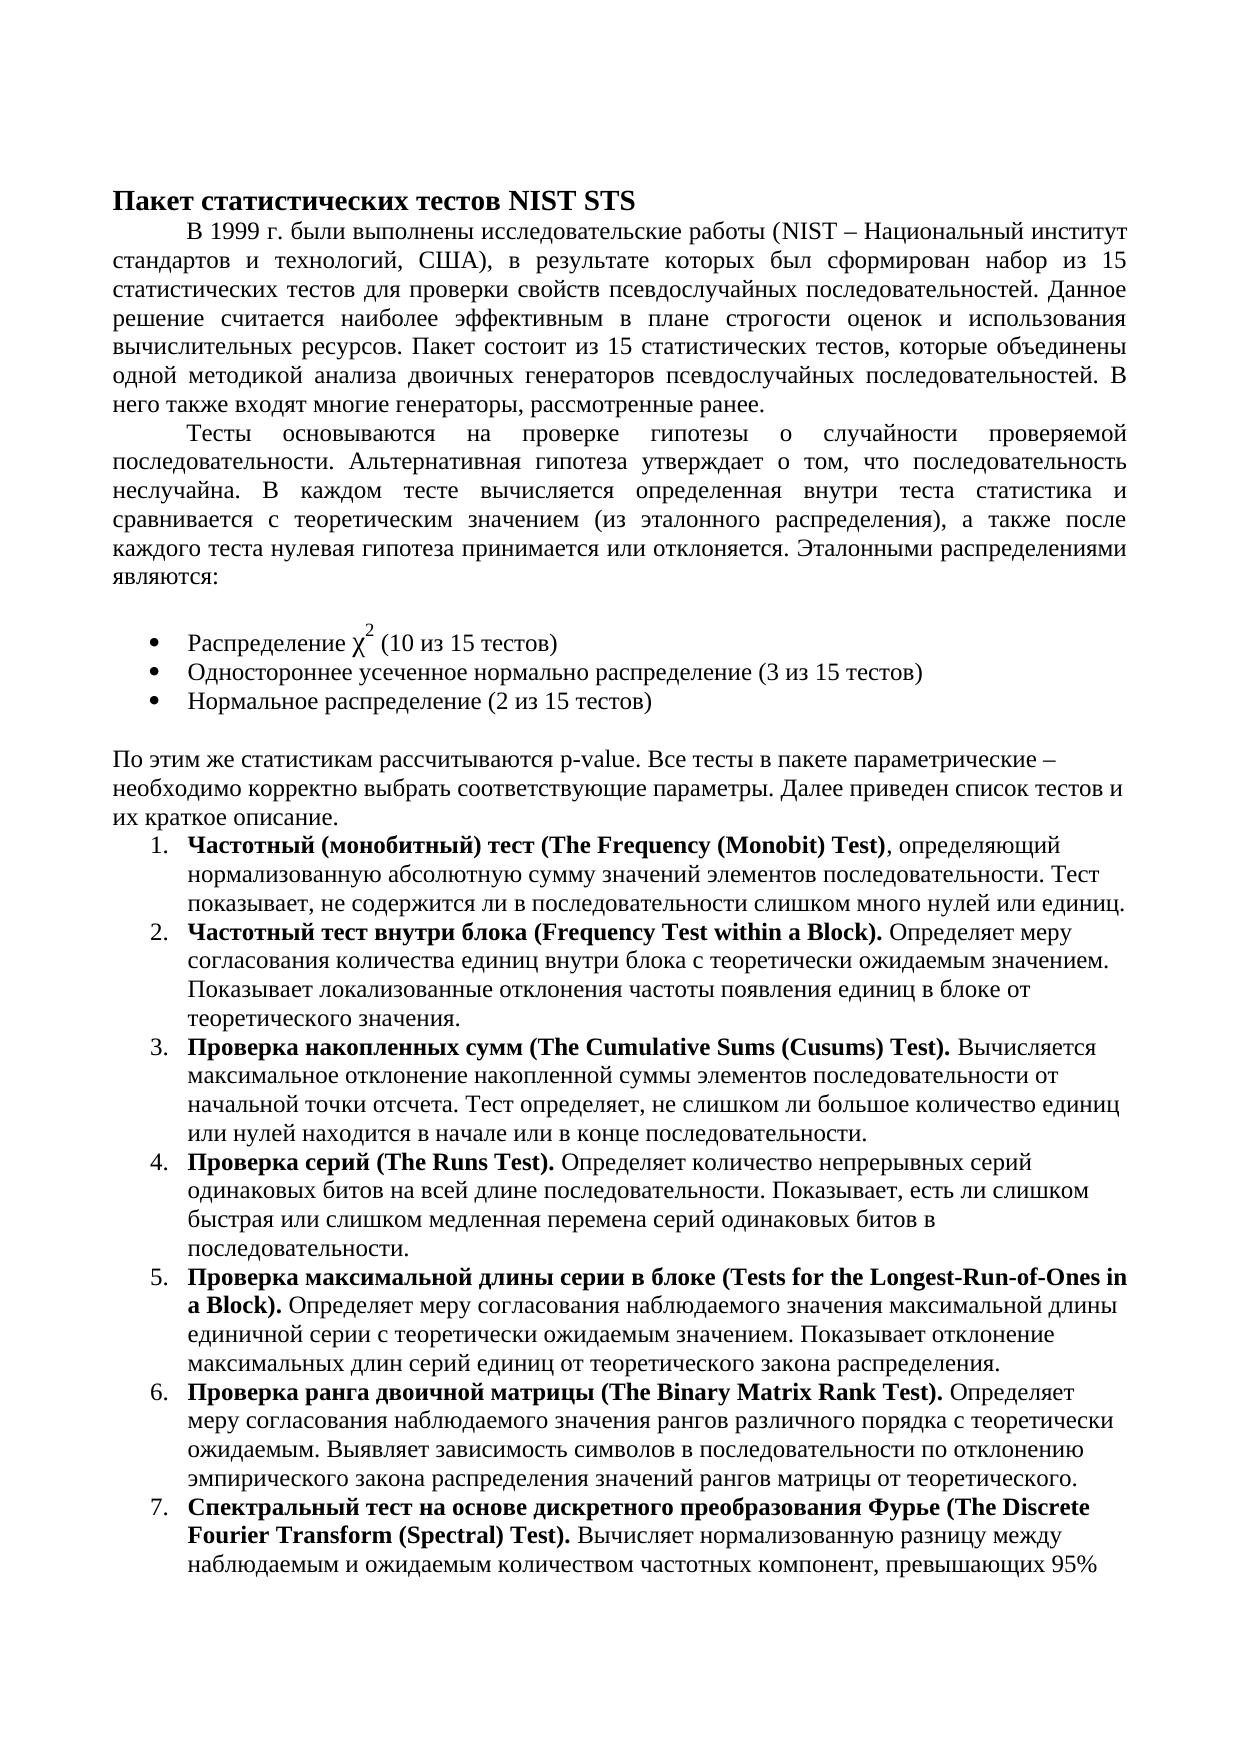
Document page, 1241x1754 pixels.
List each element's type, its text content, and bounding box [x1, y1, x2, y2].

list Нормальное распределение (2 из 15 тестов) [150, 744, 1128, 773]
list Проверка накопленных сумм (The Cumulative Sums (Cusums) Test). Вычисляется максимальное отклонение накопленной суммы элементов последовательности от начальной точки отсчета. Тест определяет, не слишком ли большое количество единиц или нулей находится в начале или в конце последовательности. [150, 1090, 1128, 1205]
text В 1999 г. были выполнены исследовательские работы (NIST – Национальный институт стандартов и технологий, США), в результате которых был сформирован набор из 15 статистических тестов для проверки свойств псевдослучайных последовательностей. Данное решение считается наиболее эффективным в плане строгости оценок и использования вычислительных ресурсов. Пакет состоит из 15 статистических тестов, которые объединены одной методикой анализа двоичных генераторов псевдослучайных последовательностей. В него также входят многие генераторы, рассмотренные ранее. [112, 216, 1128, 418]
subtitle Пакет статистических тестов NIST STS [112, 183, 1128, 216]
list Проверка максимальной длины серии в блоке (Tests for the Longest-Run-of-Ones in a Block). Определяет меру согласования наблюдаемого значения максимальной длины единичной серии с теоретически ожидаемым значением. Показывает отклонение максимальных длин серий единиц от теоретического закона распределения. [150, 1320, 1128, 1435]
list Одностороннее усеченное нормально распределение (3 из 15 тестов) [150, 687, 1128, 715]
list Частотный (монобитный) тест (The Frequency (Monobit) Test), определяющий нормализованную абсолютную сумму значений элементов последовательности. Тест показывает, не содержится ли в последовательности слишком много нулей или единиц. [150, 889, 1128, 975]
list Частотный тест внутри блока (Frequency Test within a Block). Определяет меру согласования количества единиц внутри блока с теоретически ожидаемым значением. Показывает локализованные отклонения частоты появления единиц в блоке от теоретического значения. [150, 975, 1128, 1090]
text Тесты основываются на проверке гипотезы о случайности проверяемой последовательности. Альтернативная гипотеза утверждает о том, что последовательность неслучайна. В каждом тесте вычисляется определенная внутри теста статистика и сравнивается с теоретическим значением (из эталонного распределения), а также после каждого теста нулевая гипотеза принимается или отклоняется. Эталонными распределениями являются: [112, 418, 1128, 590]
list Распределение χ2 (10 из 15 тестов) [150, 619, 1128, 657]
list Проверка серий (The Runs Test). Определяет количество непрерывных серий одинаковых битов на всей длине последовательности. Показывает, есть ли слишком быстрая или слишком медленная перемена серий одинаковых битов в последовательности. [150, 1205, 1128, 1320]
text По этим же статистикам рассчитываются p-value. Все тесты в пакете параметрические – необходимо корректно выбрать соответствующие параметры. Далее приведен список тестов и их краткое описание. [112, 802, 1128, 889]
list Проверка ранга двоичной матрицы (The Binary Matrix Rank Test). Определяет меру согласования наблюдаемого значения рангов различного порядка с теоретически ожидаемым. Выявляет зависимость символов в последовательности по отклонению эмпирического закона распределения значений рангов матрицы от теоретического. [150, 1435, 1128, 1550]
